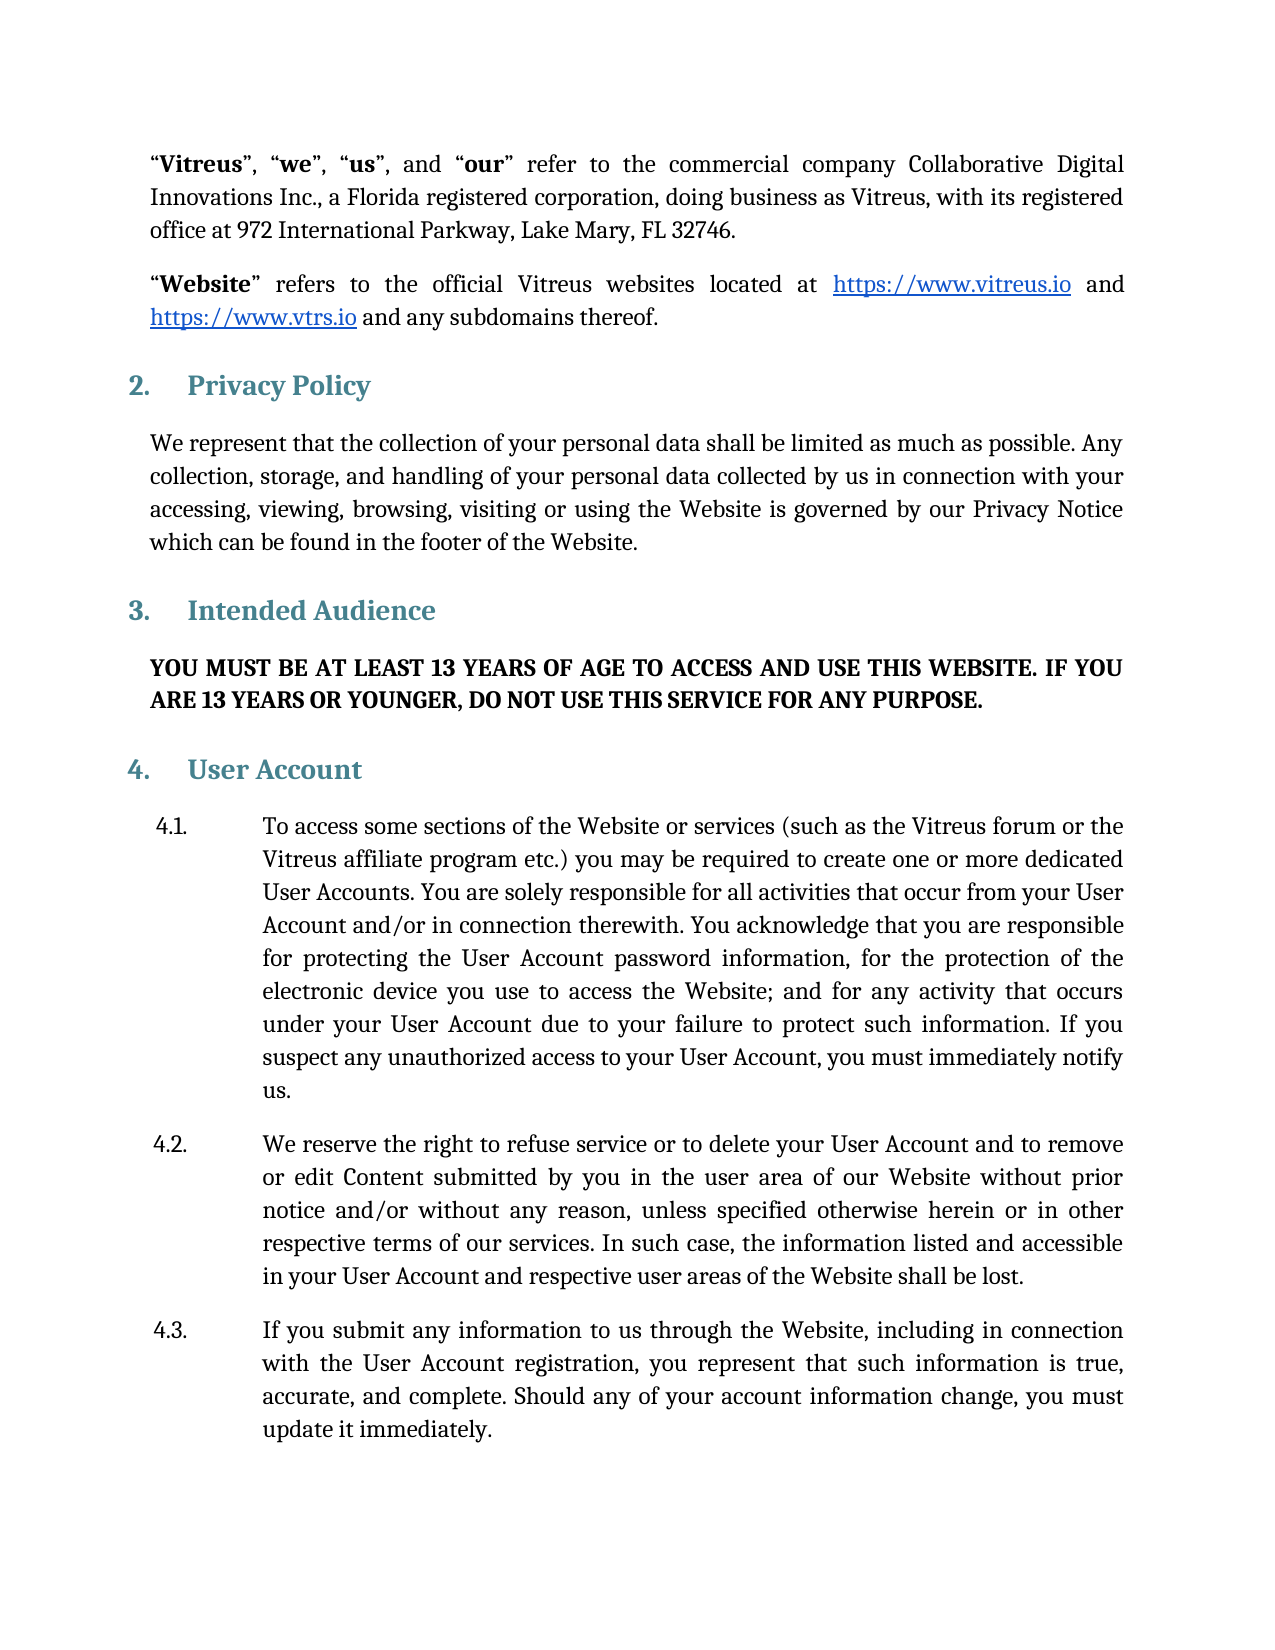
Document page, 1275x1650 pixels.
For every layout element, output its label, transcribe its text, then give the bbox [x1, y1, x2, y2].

subtitle Privacy Policy [150, 369, 1125, 403]
text We represent that the collection of your personal data shall be limited as much as possible. Any collection, storage, and handling of your personal data collected by us in connection with your accessing, viewing, browsing, visiting or using the Website is governed by our Privacy Notice which can be found in the footer of the Website. [150, 429, 1125, 556]
text “Website” refers to the official Vitreus websites located at https://www.vitreus.io and https://www.vtrs.io and any subdomains thereof. [150, 270, 1125, 332]
subtitle User Account [150, 753, 1125, 786]
text “Vitreus”, “we”, “us”, and “our” refer to the commercial company Collaborative Digital Innovations Inc., a Florida registered corporation, doing business as Vitreus, with its registered office at 972 International Parkway, Lake Mary, FL 32746. [150, 150, 1125, 245]
list To access some sections of the Website or services (such as the Vitreus forum or the Vitreus affiliate program etc.) you may be required to create one or more dedicated User Accounts. You are solely responsible for all activities that occur from your User Account and/or in connection therewith. You acknowledge that you are responsible for protecting the User Account password information, for the protection of the electronic device you use to access the Website; and for any activity that occurs under your User Account due to your failure to protect such information. If you suspect any unauthorized access to your User Account, you must immediately notify us. [187, 812, 1125, 1105]
subtitle Intended Audience [150, 594, 1125, 628]
list If you submit any information to us through the Website, including in connection with the User Account registration, you represent that such information is true, accurate, and complete. Should any of your account information change, you must update it immediately. [187, 1316, 1125, 1444]
text YOU MUST BE AT LEAST 13 YEARS OF AGE TO ACCESS AND USE THIS WEBSITE. IF YOU ARE 13 YEARS OR YOUNGER, DO NOT USE THIS SERVICE FOR ANY PURPOSE. [150, 653, 1125, 715]
list We reserve the right to refuse service or to delete your User Account and to remove or edit Content submitted by you in the user area of our Website without prior notice and/or without any reason, unless specified otherwise herein or in other respective terms of our services. In such case, the information listed and accessible in your User Account and respective user areas of the Website shall be lost. [187, 1130, 1125, 1291]
